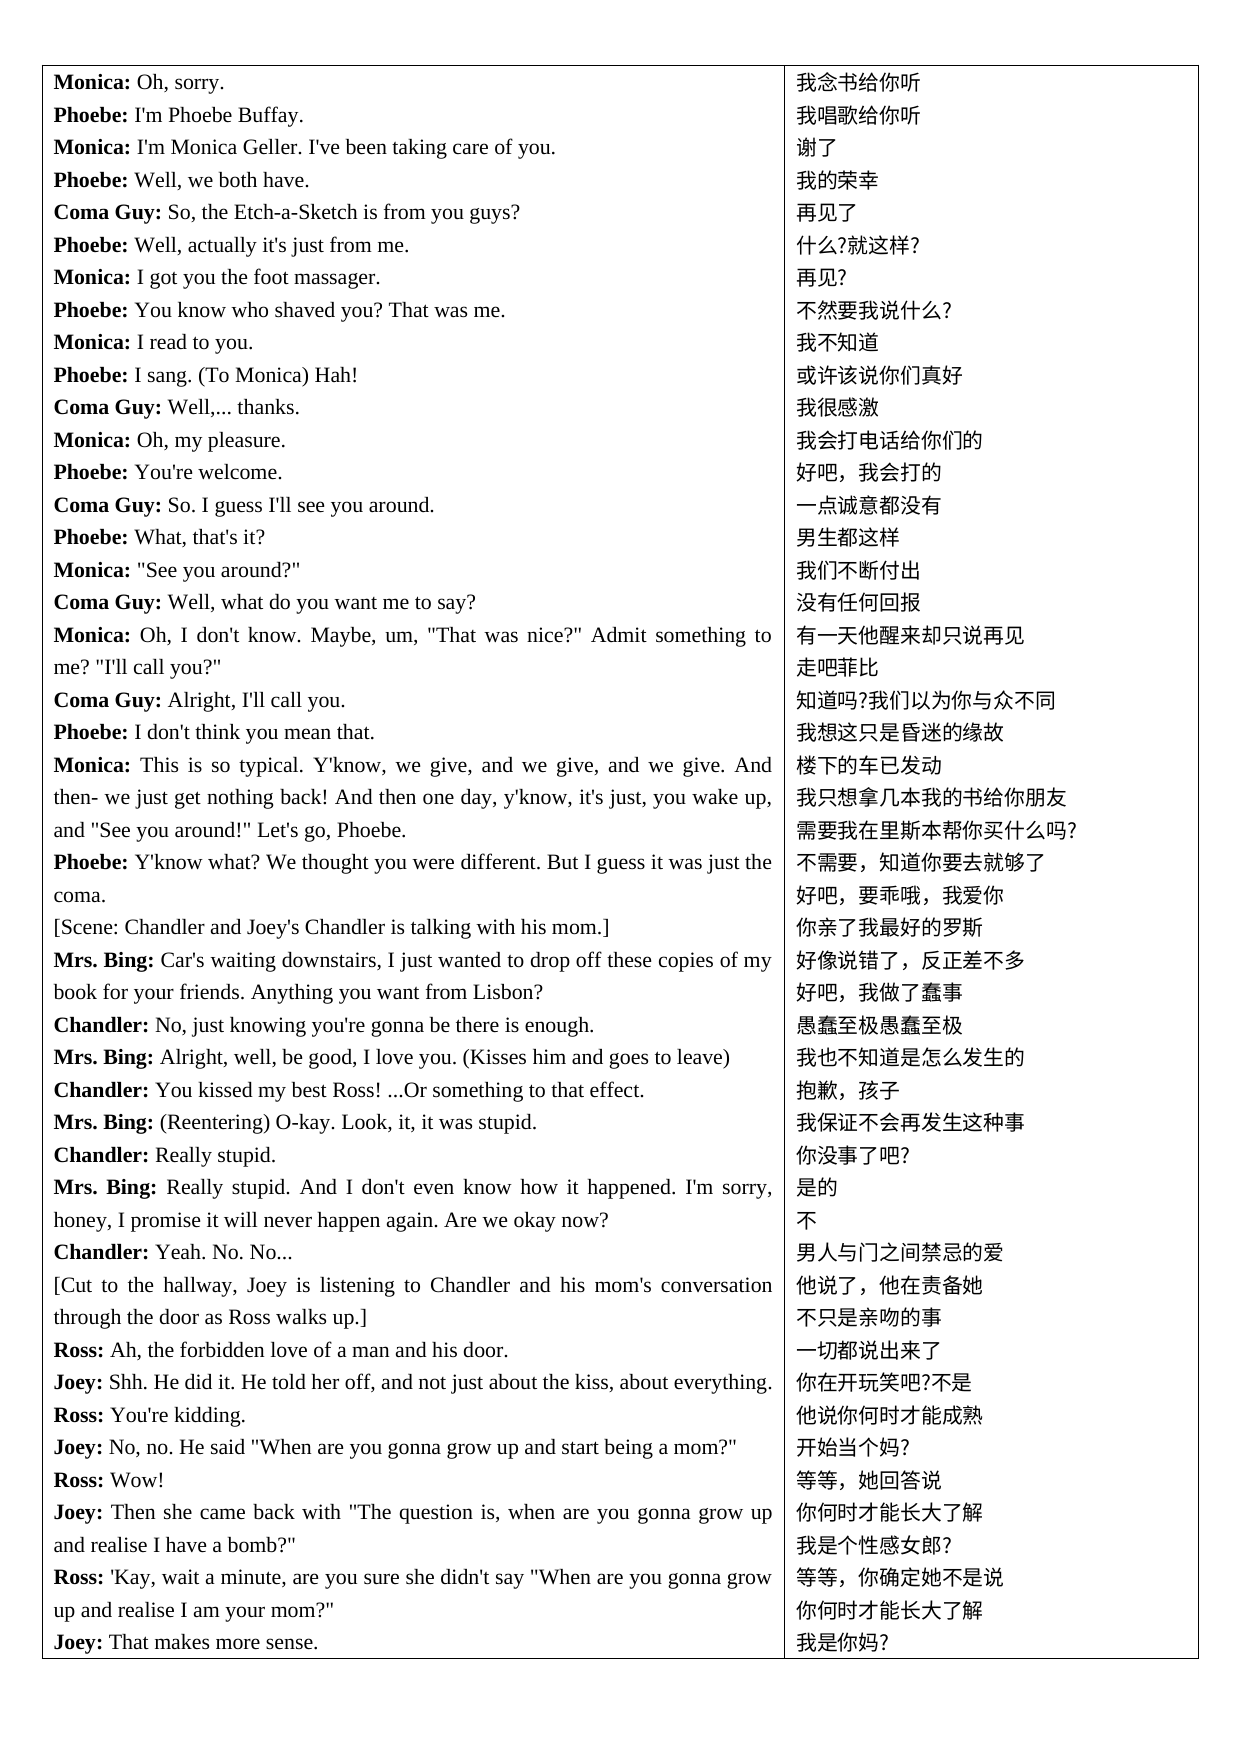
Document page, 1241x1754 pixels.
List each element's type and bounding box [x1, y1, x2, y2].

table_header [43, 66, 784, 1658]
table_header [785, 66, 1198, 1658]
